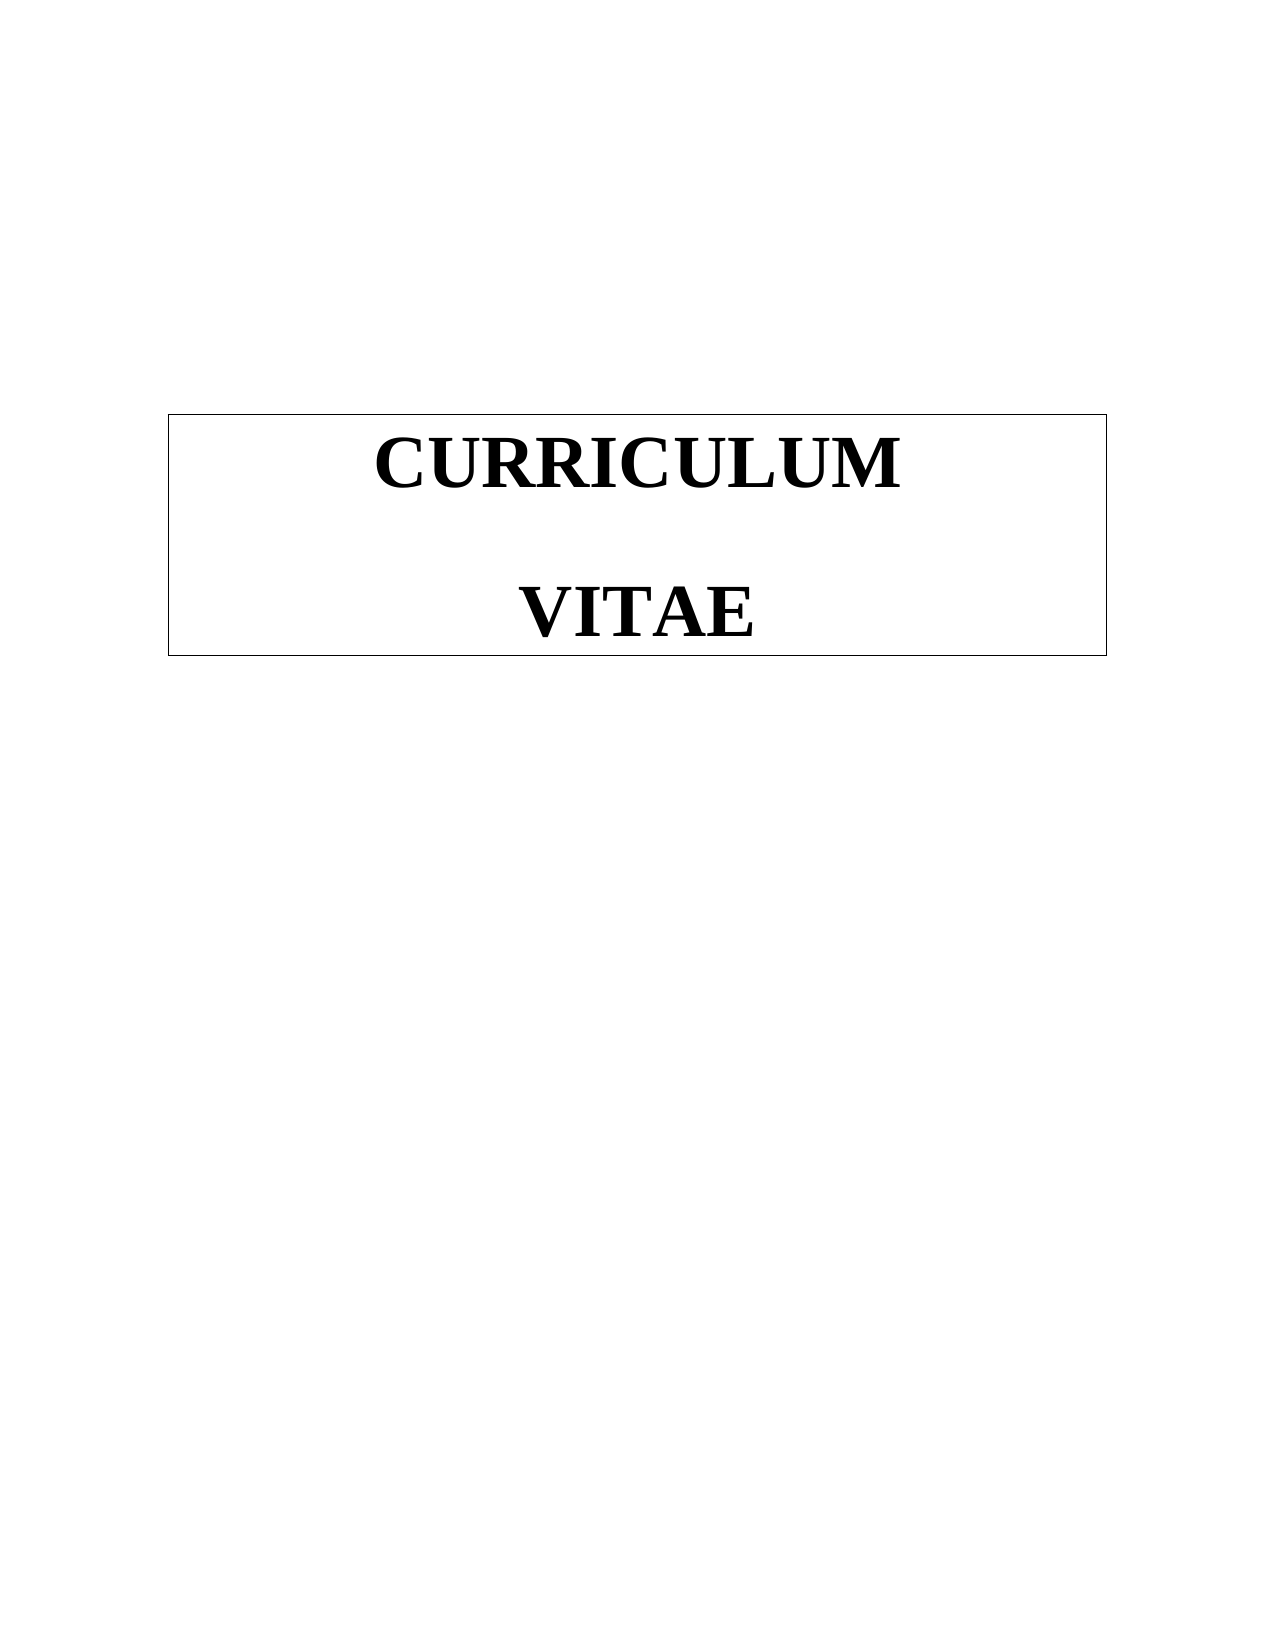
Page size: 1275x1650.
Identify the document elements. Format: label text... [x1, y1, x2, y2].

text CURRICULUM [169, 415, 1106, 504]
text VITAE [169, 563, 1106, 655]
